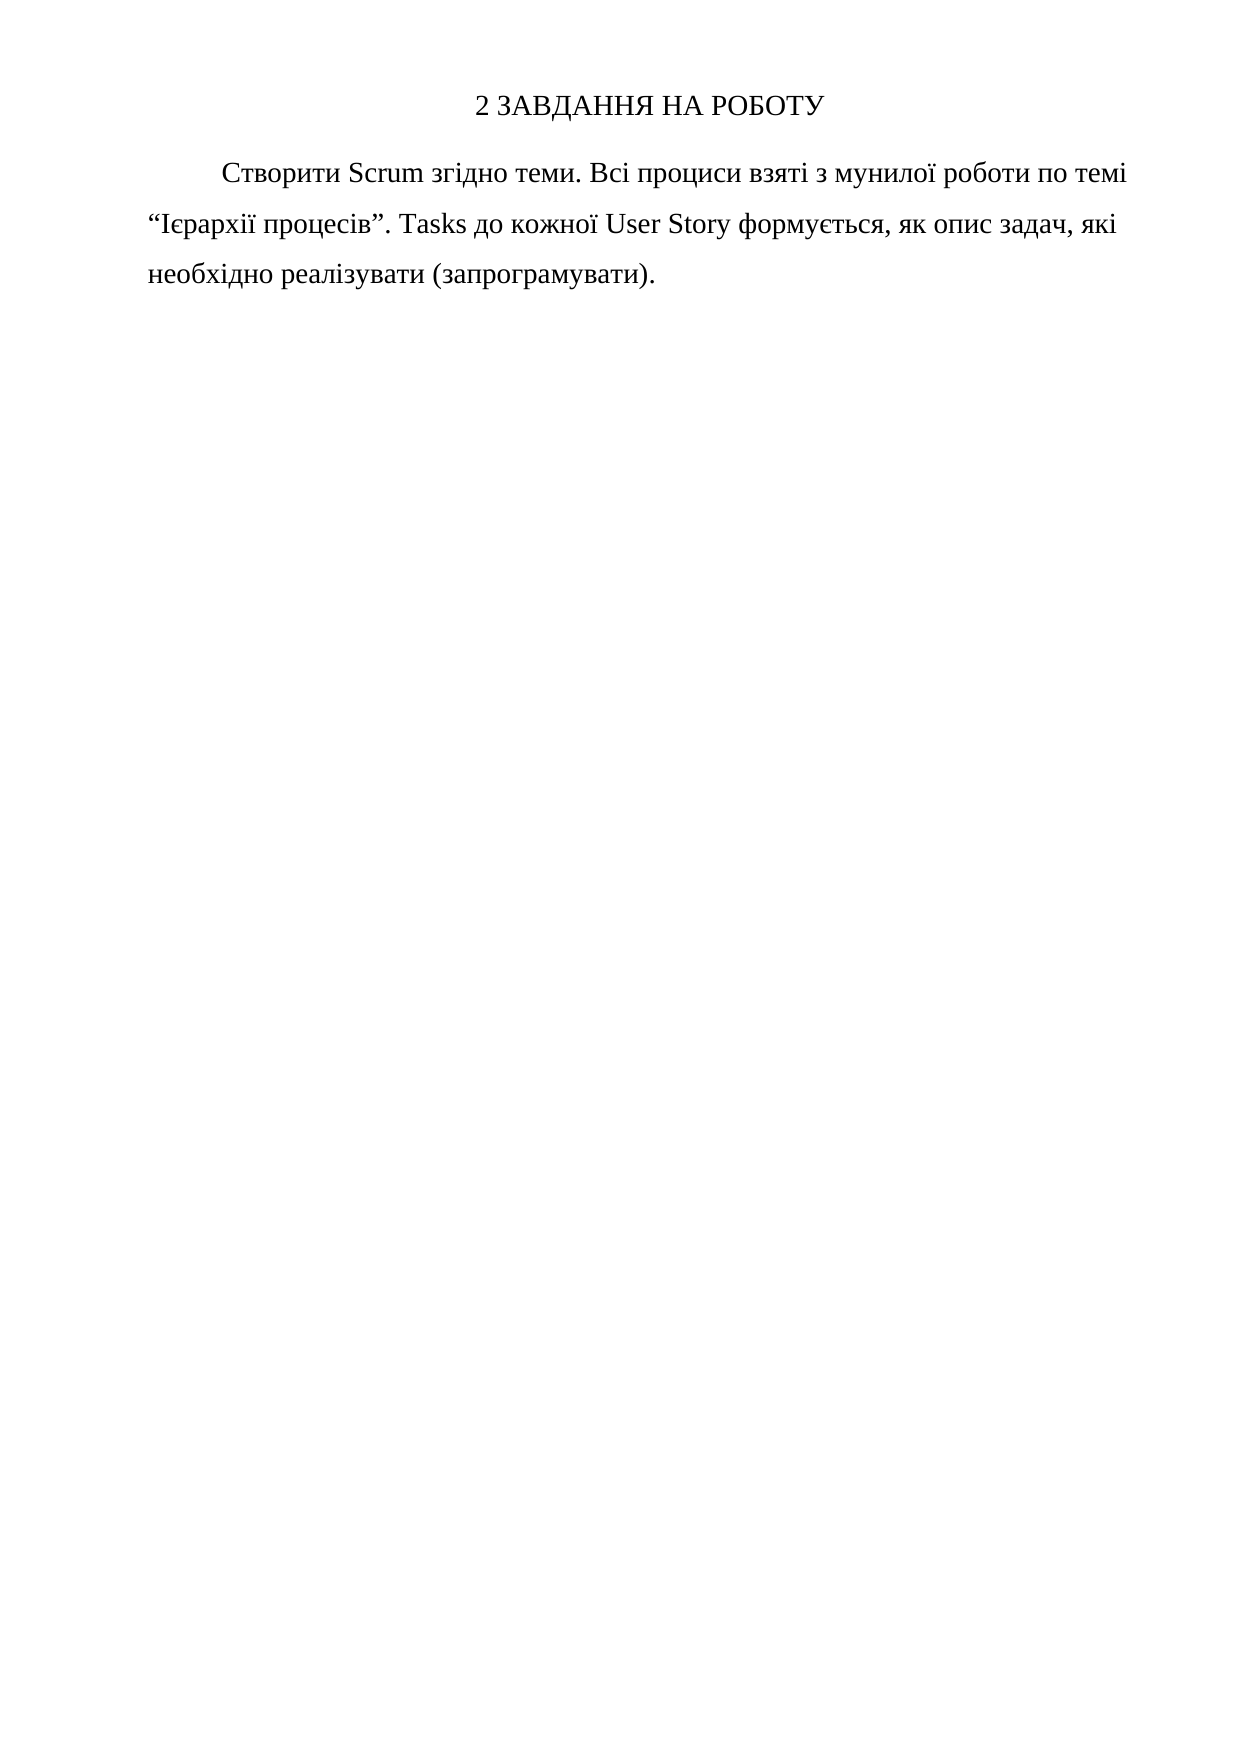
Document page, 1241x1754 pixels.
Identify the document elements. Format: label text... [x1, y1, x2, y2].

text Створити Scrum згідно теми. Всі проциси взяті з мунилої роботи по темі “Ієрархії процесів”. Tasks до кожної User Story формується, як опис задач, які необхідно реалізувати (запрограмувати). [148, 156, 1152, 290]
text 2 ЗАВДАННЯ НА РОБОТУ [148, 88, 1152, 122]
